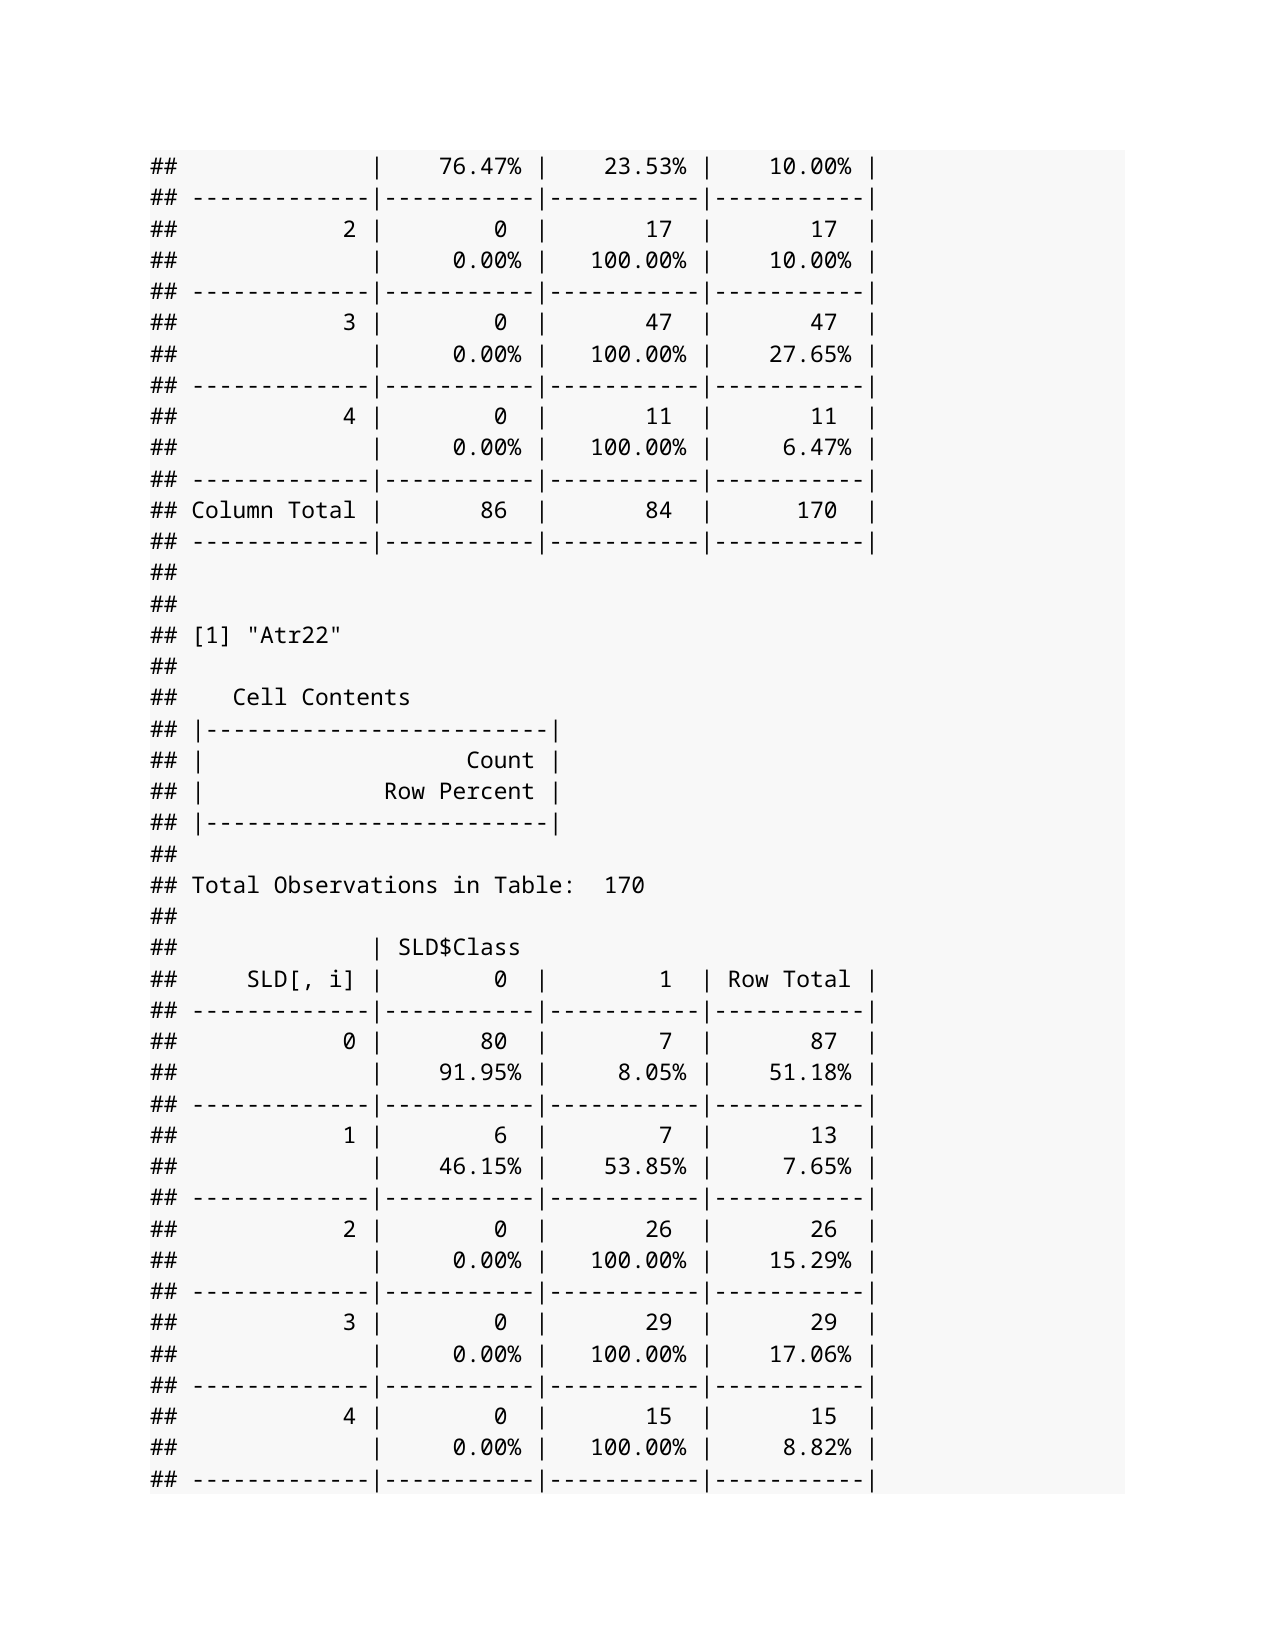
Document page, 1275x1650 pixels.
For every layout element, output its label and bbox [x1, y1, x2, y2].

text [150, 150, 1125, 1494]
